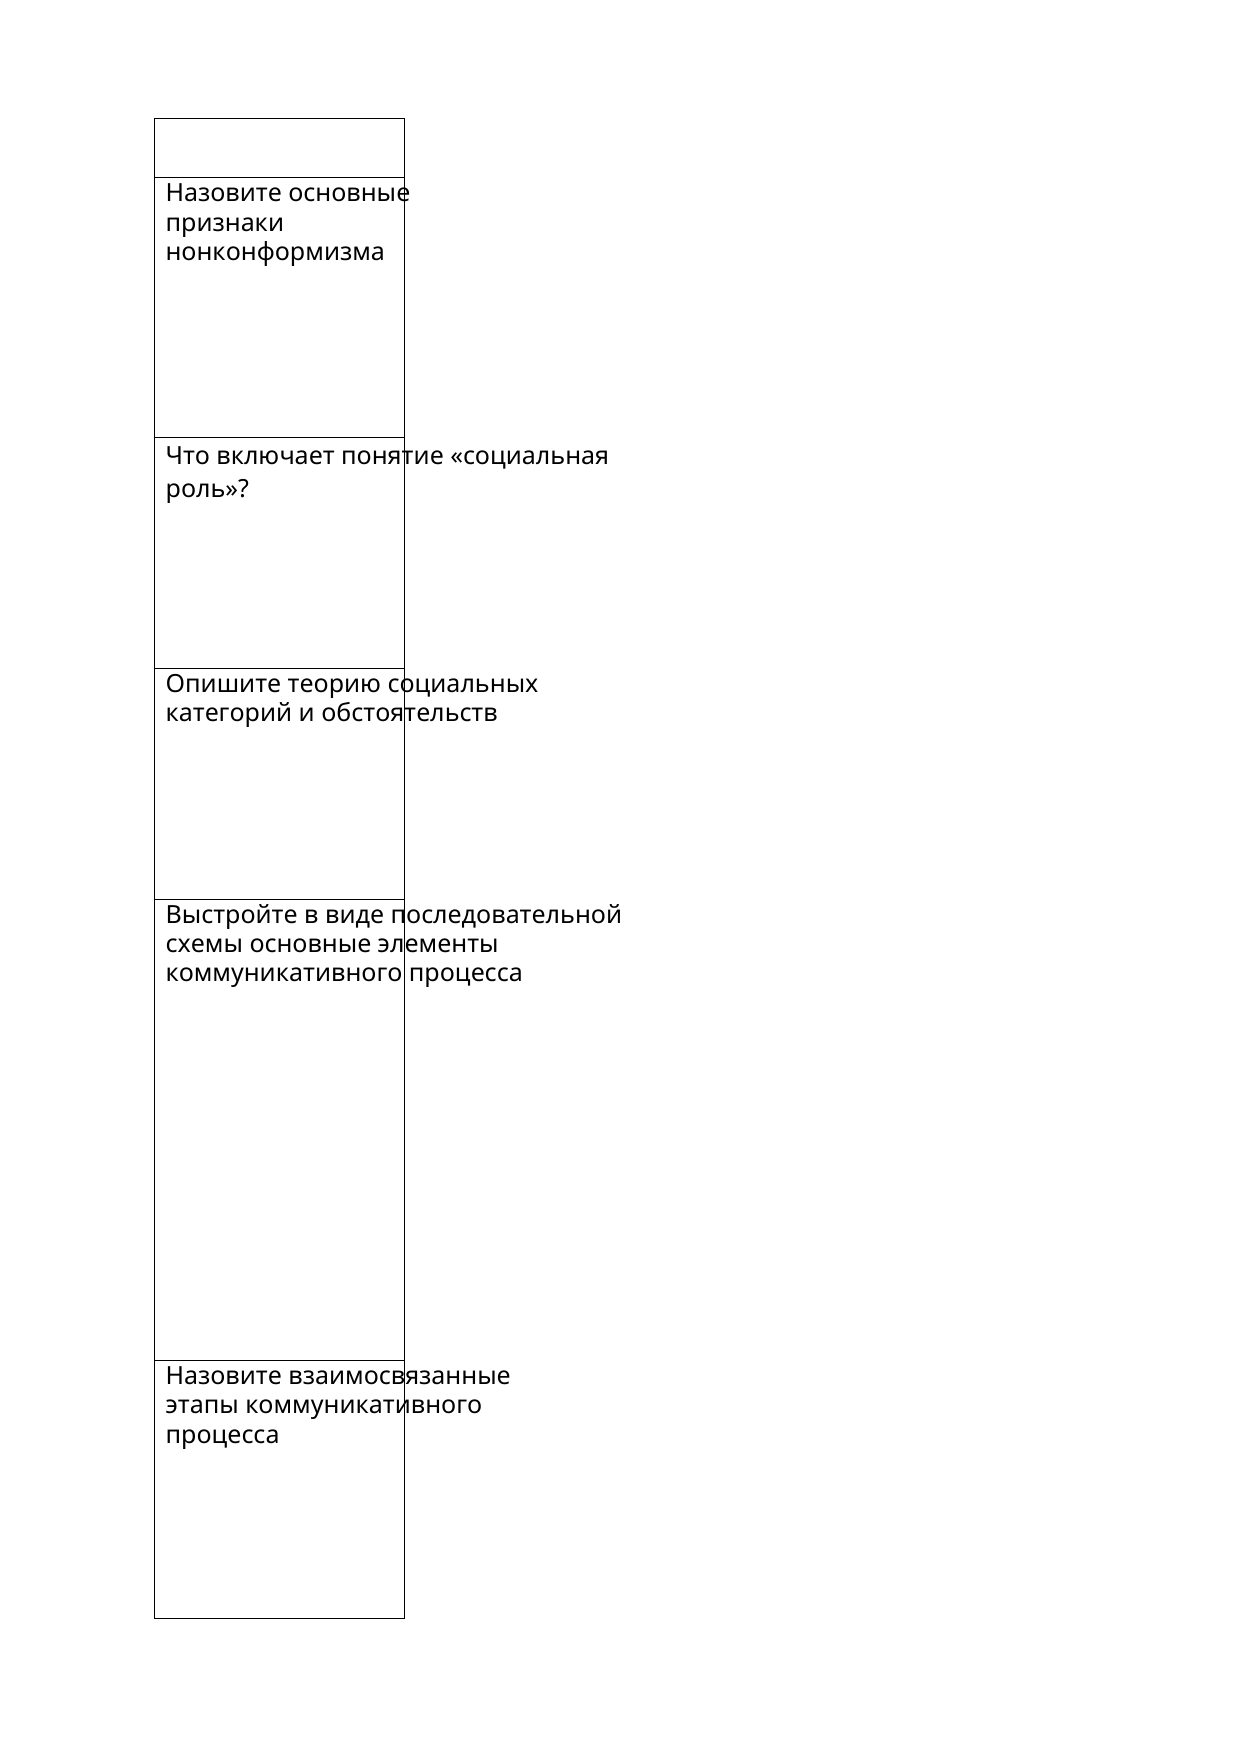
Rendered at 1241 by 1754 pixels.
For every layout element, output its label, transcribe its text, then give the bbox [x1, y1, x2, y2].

table_cell Выстройте в виде последовательной схемы основные элементы коммуникативного процесса [155, 900, 404, 1360]
table_cell Что включает понятие «социальная роль»? [155, 438, 404, 668]
table_cell Назовите основные признаки нонконформизма [155, 178, 404, 437]
table_cell Назовите взаимосвязанные этапы коммуникативного процесса [155, 1361, 404, 1618]
table_header [155, 119, 404, 177]
table_cell Опишите теорию социальных категорий и обстоятельств [155, 669, 404, 899]
